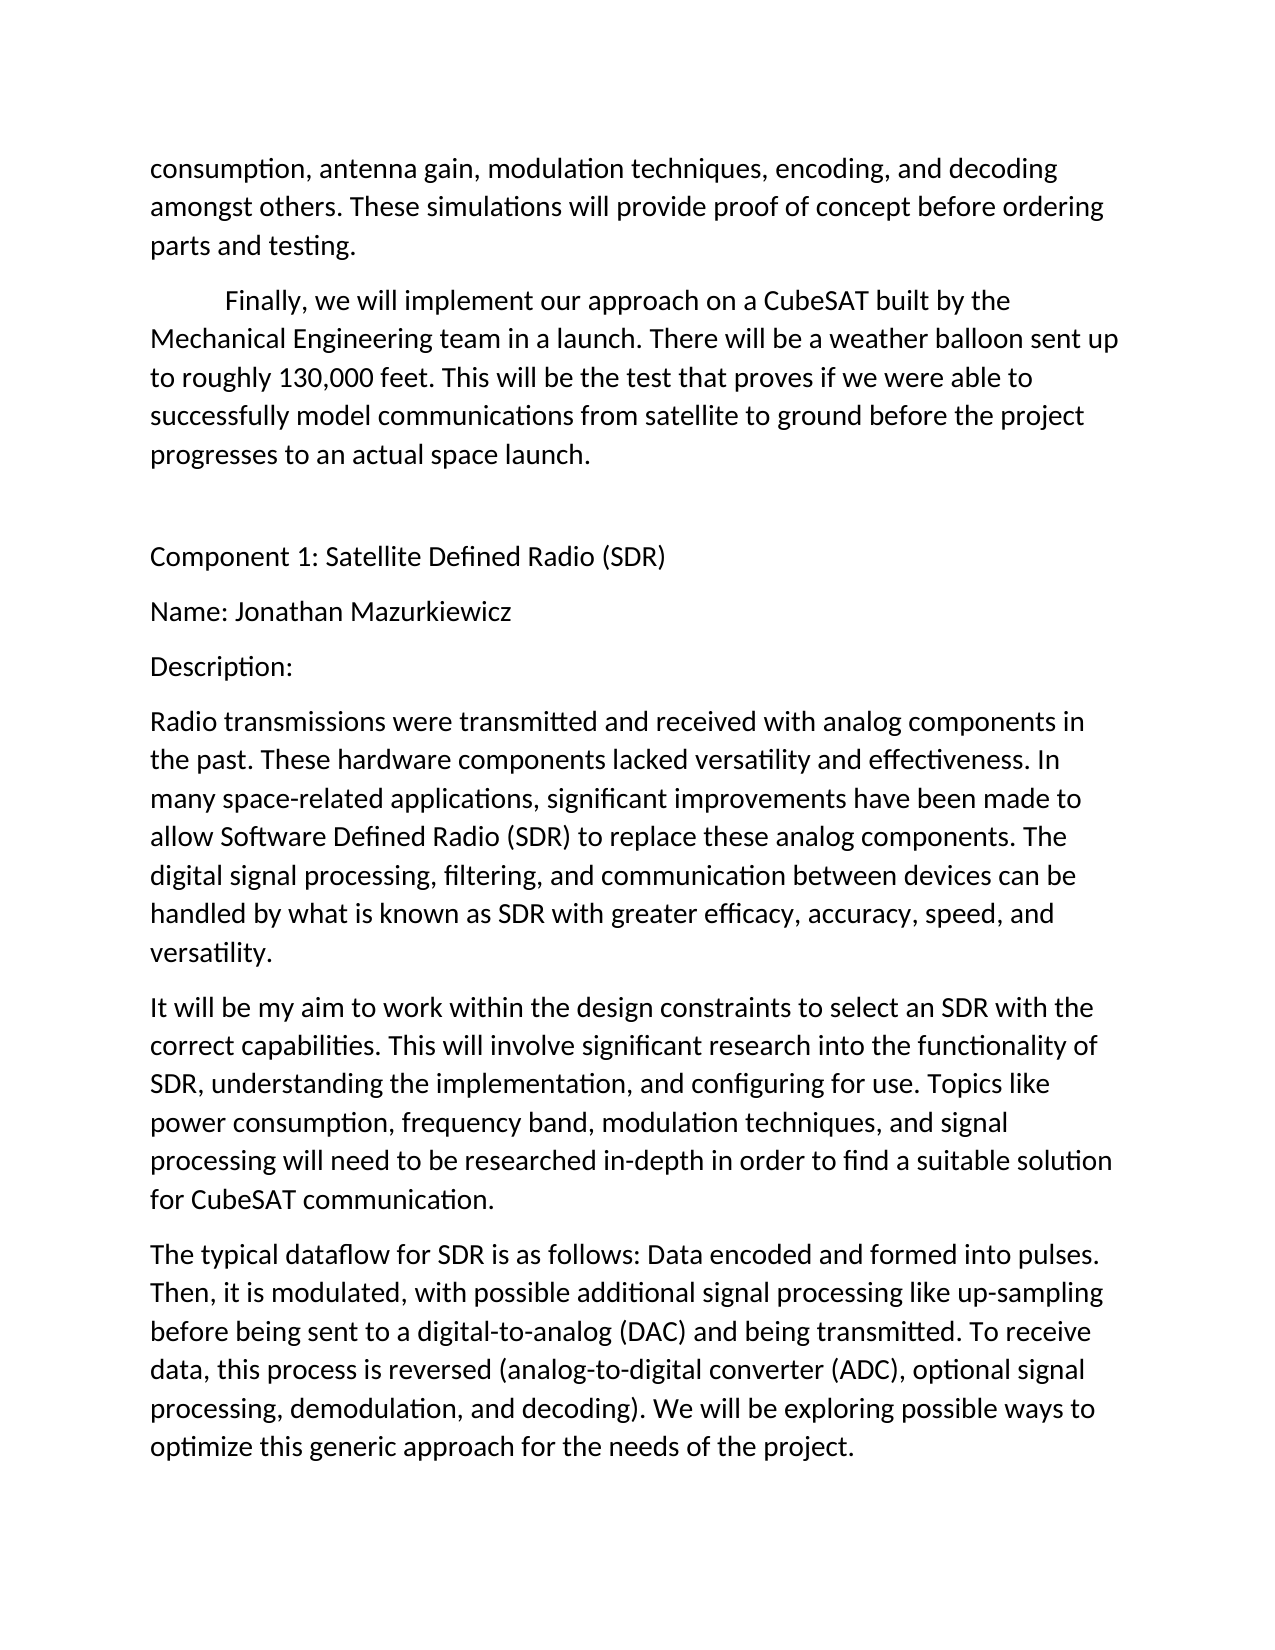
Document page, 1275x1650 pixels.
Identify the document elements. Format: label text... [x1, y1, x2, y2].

text It will be my aim to work within the design constraints to select an SDR with the correct capabilities. This will involve significant research into the functionality of SDR, understanding the implementation, and configuring for use. Topics like power consumption, frequency band, modulation techniques, and signal processing will need to be researched in-depth in order to find a suitable solution for CubeSAT communication. [150, 989, 1125, 1217]
text Finally, we will implement our approach on a CubeSAT built by the Mechanical Engineering team in a launch. There will be a weather balloon sent up to roughly 130,000 feet. This will be the test that proves if we were able to successfully model communications from satellite to ground before the project progresses to an actual space launch. [150, 282, 1125, 471]
text The typical dataflow for SDR is as follows: Data encoded and formed into pulses. Then, it is modulated, with possible additional signal processing like up-sampling before being sent to a digital-to-analog (DAC) and being transmitted. To receive data, this process is reversed (analog-to-digital converter (ADC), optional signal processing, demodulation, and decoding). We will be exploring possible ways to optimize this generic approach for the needs of the project. [150, 1236, 1125, 1464]
text Name: Jonathan Mazurkiewicz [150, 593, 1125, 628]
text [150, 150, 1125, 262]
text Component 1: Satellite Defined Radio (SDR) [150, 538, 1125, 573]
text Radio transmissions were transmitted and received with analog components in the past. These hardware components lacked versatility and effectiveness. In many space-related applications, significant improvements have been made to allow Software Defined Radio (SDR) to replace these analog components. The digital signal processing, filtering, and communication between devices can be handled by what is known as SDR with greater efficacy, accuracy, speed, and versatility. [150, 703, 1125, 969]
text Description: [150, 648, 1125, 683]
